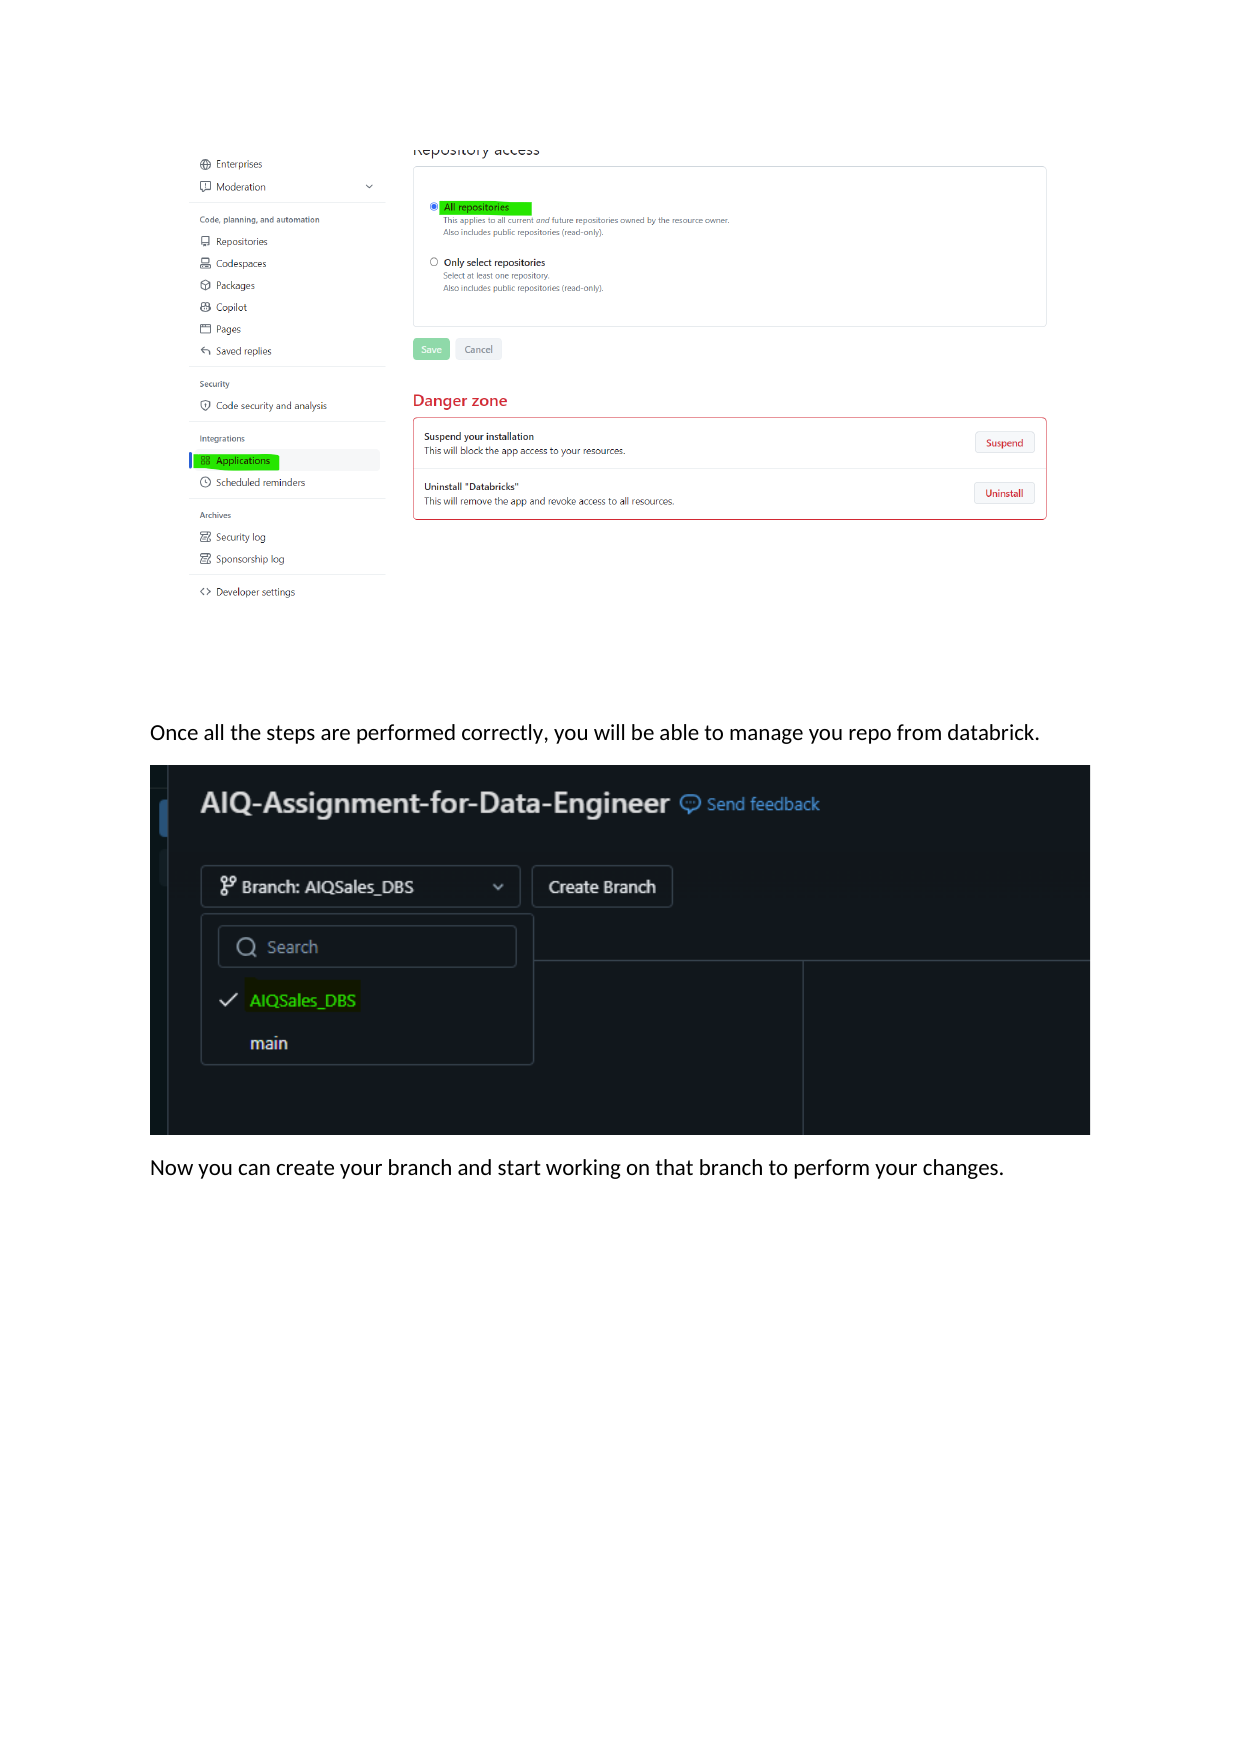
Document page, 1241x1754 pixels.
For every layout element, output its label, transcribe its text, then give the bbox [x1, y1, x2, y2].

picture [150, 150, 1091, 606]
text Once all the steps are performed correctly, you will be able to manage you repo from databrick. [150, 718, 1090, 746]
text Now you can create your branch and start working on that branch to perform your changes. [150, 1153, 1090, 1181]
picture [150, 765, 1091, 1135]
